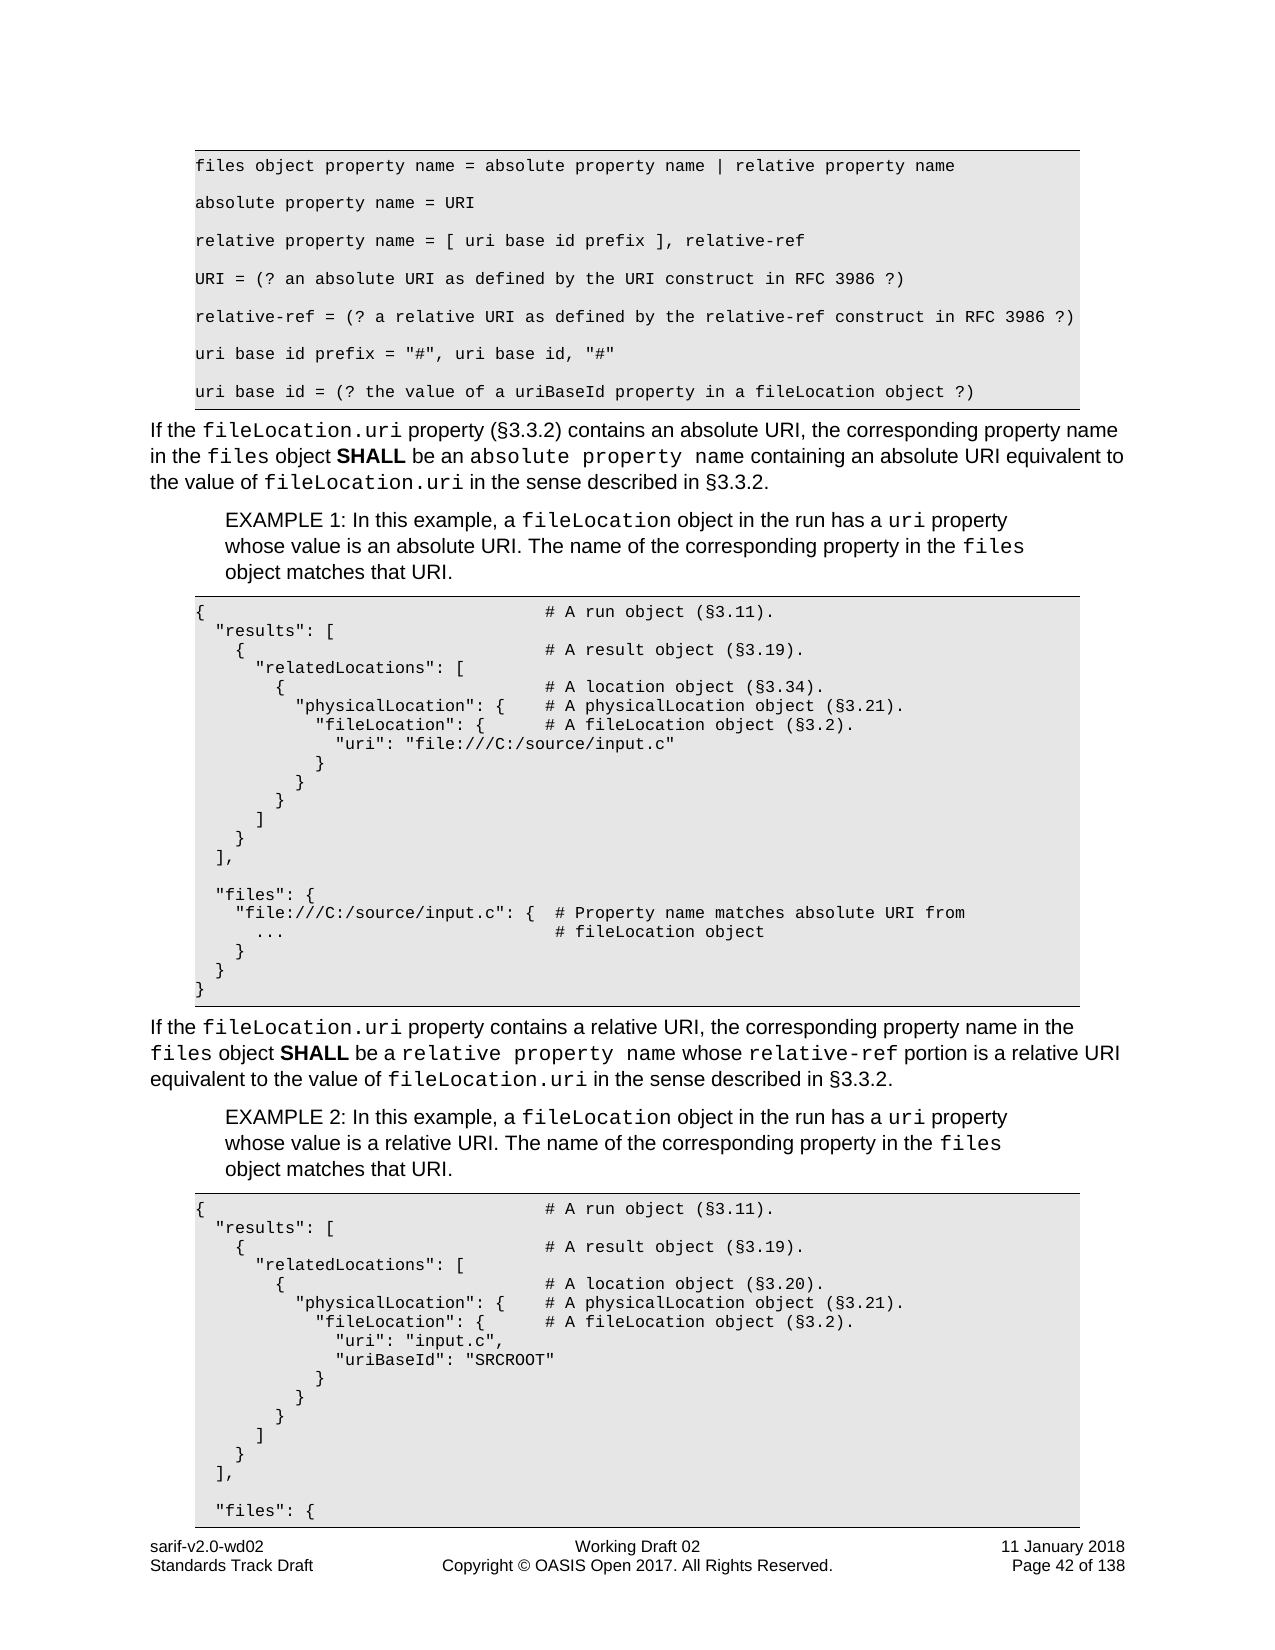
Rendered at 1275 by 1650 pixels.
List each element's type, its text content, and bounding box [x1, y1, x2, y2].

text } [195, 1382, 1080, 1401]
text "results": [ [195, 615, 1080, 634]
text "file:///C:/source/input.c": { # Property name matches absolute URI from [195, 898, 1080, 917]
text relative property name = [ uri base id prefix ], relative-ref [195, 225, 1080, 244]
text "physicalLocation": { # A physicalLocation object (§3.21). [195, 690, 1080, 709]
text } [195, 1438, 1080, 1457]
text "uri": "input.c", [195, 1325, 1080, 1344]
text URI = (? an absolute URI as defined by the URI construct in RFC 3986 ?) [195, 263, 1080, 282]
text { # A location object (§3.20). [195, 1268, 1080, 1287]
text { # A run object (§3.11). [195, 597, 1080, 615]
text } [195, 973, 1080, 1006]
text } [195, 1401, 1080, 1419]
text "files": { [195, 879, 1080, 898]
text EXAMPLE 2: In this example, a fileLocation object in the run has a uri property whose value is a relative URI. The name of the corresponding property in the files object matches that URI. [225, 1105, 1050, 1181]
text "uri": "file:///C:/source/input.c" [195, 728, 1080, 747]
text { # A result object (§3.19). [195, 634, 1080, 653]
text relative-ref = (? a relative URI as defined by the relative-ref construct in RFC 3986 ?) [195, 301, 1080, 320]
text { # A result object (§3.19). [195, 1231, 1080, 1250]
text ... # fileLocation object [195, 917, 1080, 936]
text { # A location object (§3.34). [195, 672, 1080, 690]
text } [195, 936, 1080, 954]
text ] [195, 803, 1080, 822]
text "relatedLocations": [ [195, 1250, 1080, 1268]
text "relatedLocations": [ [195, 653, 1080, 672]
text ] [195, 1419, 1080, 1438]
text uri base id prefix = "#", uri base id, "#" [195, 338, 1080, 357]
text } [195, 766, 1080, 785]
text } [195, 785, 1080, 803]
text "files": { [195, 1495, 1080, 1527]
text "results": [ [195, 1212, 1080, 1231]
text ], [195, 841, 1080, 860]
text files object property name = absolute property name | relative property name [195, 151, 1080, 169]
text uri base id = (? the value of a uriBaseId property in a fileLocation object ?) [195, 376, 1080, 409]
text "fileLocation": { # A fileLocation object (§3.2). [195, 709, 1080, 728]
text } [195, 1363, 1080, 1382]
text EXAMPLE 1: In this example, a fileLocation object in the run has a uri property whose value is an absolute URI. The name of the corresponding property in the files object matches that URI. [225, 508, 1050, 584]
text } [195, 822, 1080, 841]
text ], [195, 1457, 1080, 1476]
text If the fileLocation.uri property contains a relative URI, the corresponding property name in the files object SHALL be a relative property name whose relative-ref portion is a relative URI equivalent to the value of fileLocation.uri in the sense described in §3.3.2. [150, 1015, 1125, 1092]
text "fileLocation": { # A fileLocation object (§3.2). [195, 1306, 1080, 1325]
text } [195, 747, 1080, 766]
text "uriBaseId": "SRCROOT" [195, 1344, 1080, 1363]
text absolute property name = URI [195, 188, 1080, 207]
text { # A run object (§3.11). [195, 1194, 1080, 1212]
text "physicalLocation": { # A physicalLocation object (§3.21). [195, 1287, 1080, 1306]
text } [195, 954, 1080, 973]
